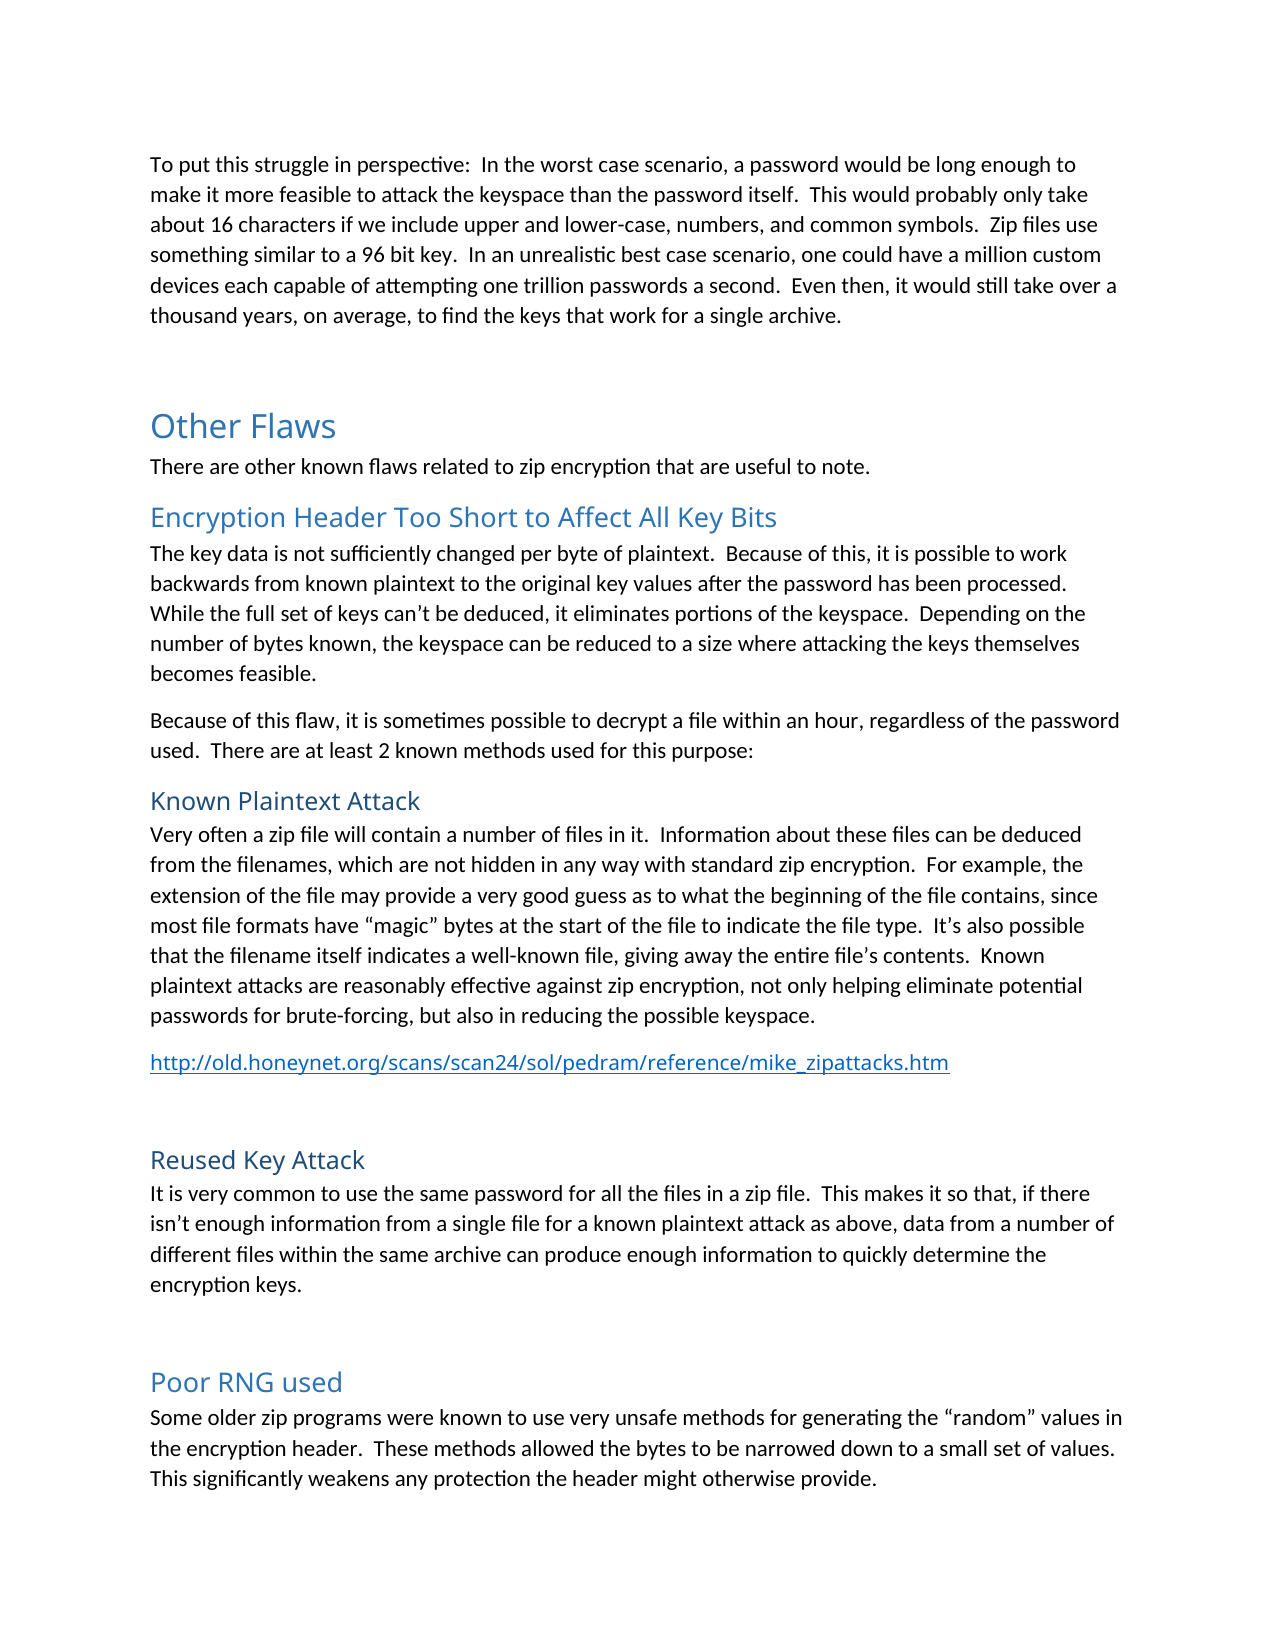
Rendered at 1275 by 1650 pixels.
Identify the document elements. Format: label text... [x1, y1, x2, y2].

subtitle Poor RNG used [150, 1364, 1125, 1401]
subtitle Other Flaws [150, 403, 1125, 448]
subtitle Known Plaintext Attack [150, 783, 1125, 818]
text To put this struggle in perspective: In the worst case scenario, a password would be long enough to make it more feasible to attack the keyspace than the password itself. This would probably only take about 16 characters if we include upper and lower-case, numbers, and common symbols. Zip files use something similar to a 96 bit key. In an unrealistic best case scenario, one could have a million custom devices each capable of attempting one trillion passwords a second. Even then, it would still take over a thousand years, on average, to find the keys that work for a single archive. [150, 150, 1125, 329]
text The key data is not sufficiently changed per byte of plaintext. Because of this, it is possible to work backwards from known plaintext to the original key values after the password has been processed. While the full set of keys can’t be deduced, it eliminates portions of the keyspace. Depending on the number of bytes known, the keyspace can be reduced to a size where attacking the keys themselves becomes feasible. [150, 539, 1125, 688]
text Very often a zip file will contain a number of files in it. Information about these files can be deduced from the filenames, which are not hidden in any way with standard zip encryption. For example, the extension of the file may provide a very good guess as to what the beginning of the file contains, since most file formats have “magic” bytes at the start of the file to indicate the file type. It’s also possible that the filename itself indicates a well-known file, giving away the entire file’s contents. Known plaintext attacks are reasonably effective against zip encryption, not only helping eliminate potential passwords for brute-forcing, but also in reducing the possible keyspace. [150, 820, 1125, 1029]
text Because of this flaw, it is sometimes possible to decrypt a file within an hour, regardless of the password used. There are at least 2 known methods used for this purpose: [150, 706, 1125, 765]
subtitle Reused Key Attack [150, 1143, 1125, 1177]
subtitle Encryption Header Too Short to Affect All Key Bits [150, 499, 1125, 536]
text http://old.honeynet.org/scans/scan24/sol/pedram/reference/mike_zipattacks.htm [150, 1048, 1125, 1077]
text Some older zip programs were known to use very unsafe methods for generating the “random” values in the encryption header. These methods allowed the bytes to be narrowed down to a small set of values. This significantly weakens any protection the header might otherwise provide. [150, 1403, 1125, 1492]
text There are other known flaws related to zip encryption that are useful to note. [150, 452, 1125, 480]
text It is very common to use the same password for all the files in a zip file. This makes it so that, if there isn’t enough information from a single file for a known plaintext attack as above, data from a number of different files within the same archive can produce enough information to quickly determine the encryption keys. [150, 1179, 1125, 1298]
